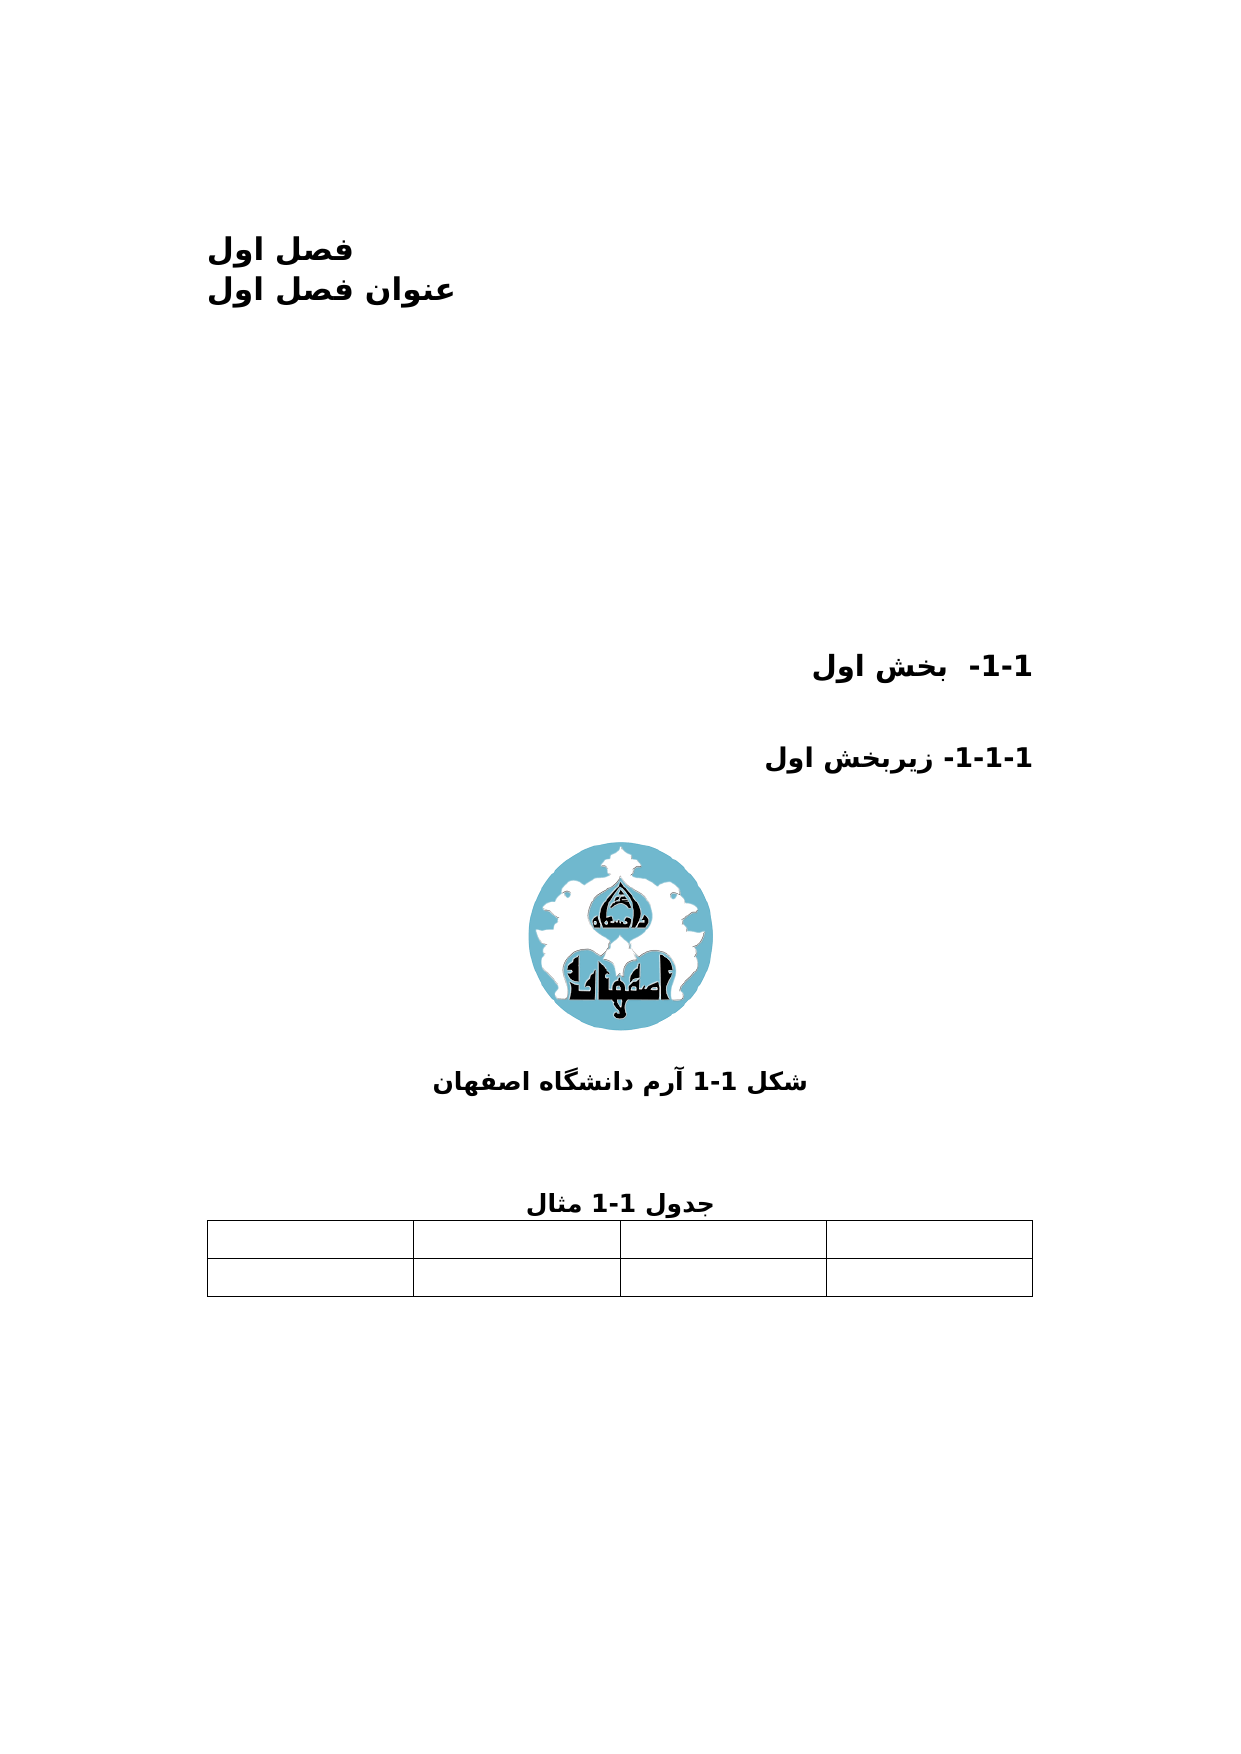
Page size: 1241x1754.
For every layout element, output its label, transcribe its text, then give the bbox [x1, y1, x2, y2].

subtitle 1-1- بخش اول [207, 649, 1033, 683]
table_header [414, 1221, 620, 1258]
table_header [827, 1221, 1032, 1258]
table_cell [827, 1259, 1032, 1296]
subtitle فصل اول عنوان فصل اول [207, 232, 1033, 307]
picture [516, 832, 724, 1041]
text شکل 1-1 آرم دانشگاه اصفهان [207, 1067, 1033, 1097]
table_cell [208, 1259, 413, 1296]
table_cell [621, 1259, 826, 1296]
table_header [621, 1221, 826, 1258]
text جدول 1-1 مثال [207, 1189, 1033, 1218]
table_header [208, 1221, 413, 1258]
subtitle 1-1-1- زیربخش اول [207, 742, 1033, 773]
table_cell [414, 1259, 620, 1296]
